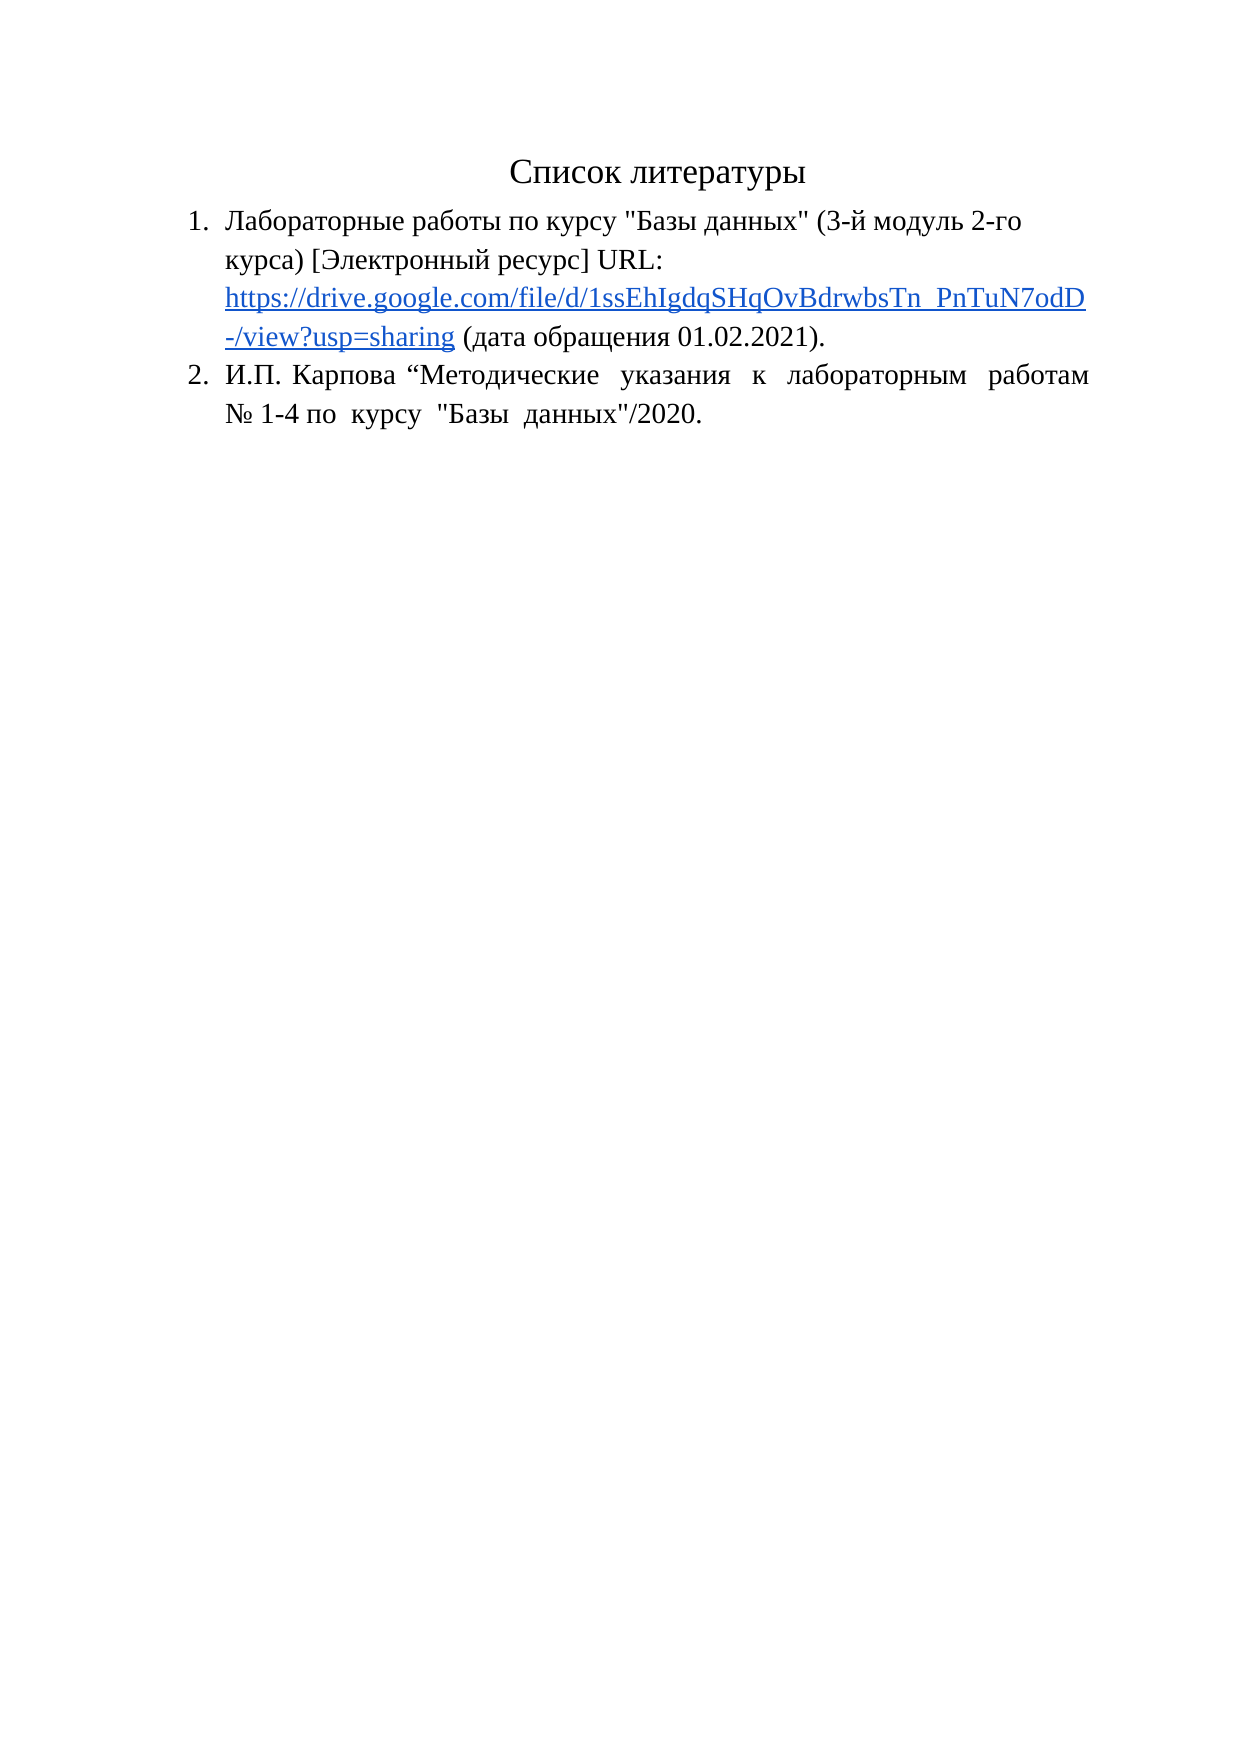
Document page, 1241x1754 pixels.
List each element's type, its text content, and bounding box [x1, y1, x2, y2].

list И.П. Карпова “Методические указания к лабораторным работам № 1-4 по курсу "Базы данных"/2020. [187, 357, 1090, 429]
subtitle Список литературы [150, 150, 1090, 191]
list Лабораторные работы по курсу "Базы данных" (3-й модуль 2-го курса) [Электронный ресурс] URL: https://drive.google.com/file/d/1ssEhIgdqSHqOvBdrwbsTn_PnTuN7odD-/view?usp=sharing (дата обращения 01.02.2021). [187, 203, 1090, 352]
